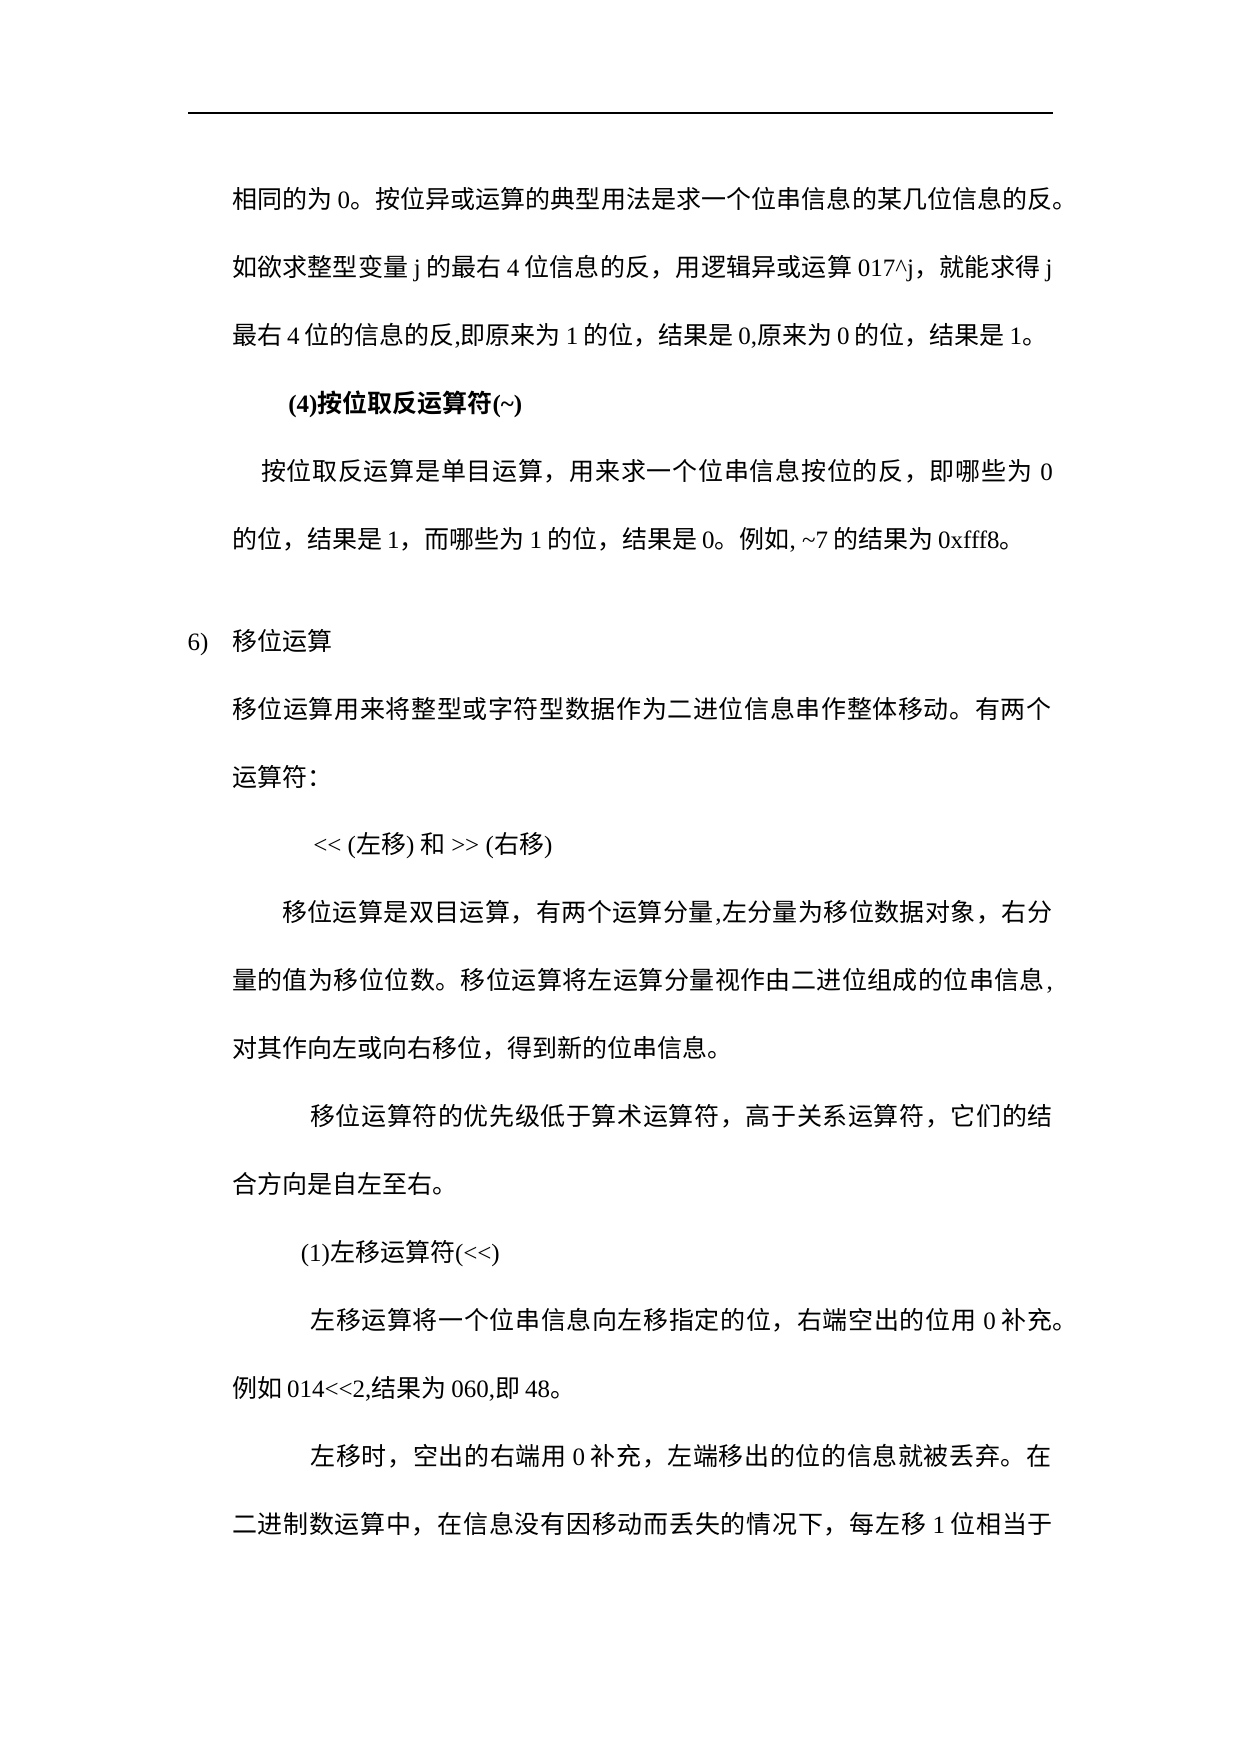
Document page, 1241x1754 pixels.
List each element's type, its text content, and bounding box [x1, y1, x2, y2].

list 移位运算 [187, 605, 1053, 673]
list 移位运算符的优先级低于算术运算符，高于关系运算符，它们的结合方向是自左至右。 [232, 1081, 1053, 1217]
list 左移运算将一个位串信息向左移指定的位，右端空出的位用0补充。例如014<<2,结果为060,即48。 [232, 1284, 1053, 1420]
list (4)按位取反运算符(~) [232, 368, 1053, 436]
list << (左移) 和 >> (右移) [232, 809, 1053, 877]
list (1)左移运算符(<<) [232, 1217, 1053, 1284]
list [232, 1420, 1053, 1556]
list 移位运算是双目运算，有两个运算分量,左分量为移位数据对象，右分量的值为移位位数。移位运算将左运算分量视作由二进位组成的位串信息,对其作向左或向右移位，得到新的位串信息。 [232, 877, 1053, 1081]
list 移位运算用来将整型或字符型数据作为二进位信息串作整体移动。有两个运算符： [232, 673, 1053, 809]
list 按位取反运算是单目运算，用来求一个位串信息按位的反，即哪些为0的位，结果是1，而哪些为1的位，结果是0。例如, ~7的结果为0xfff8。 [232, 436, 1053, 571]
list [232, 164, 1053, 368]
